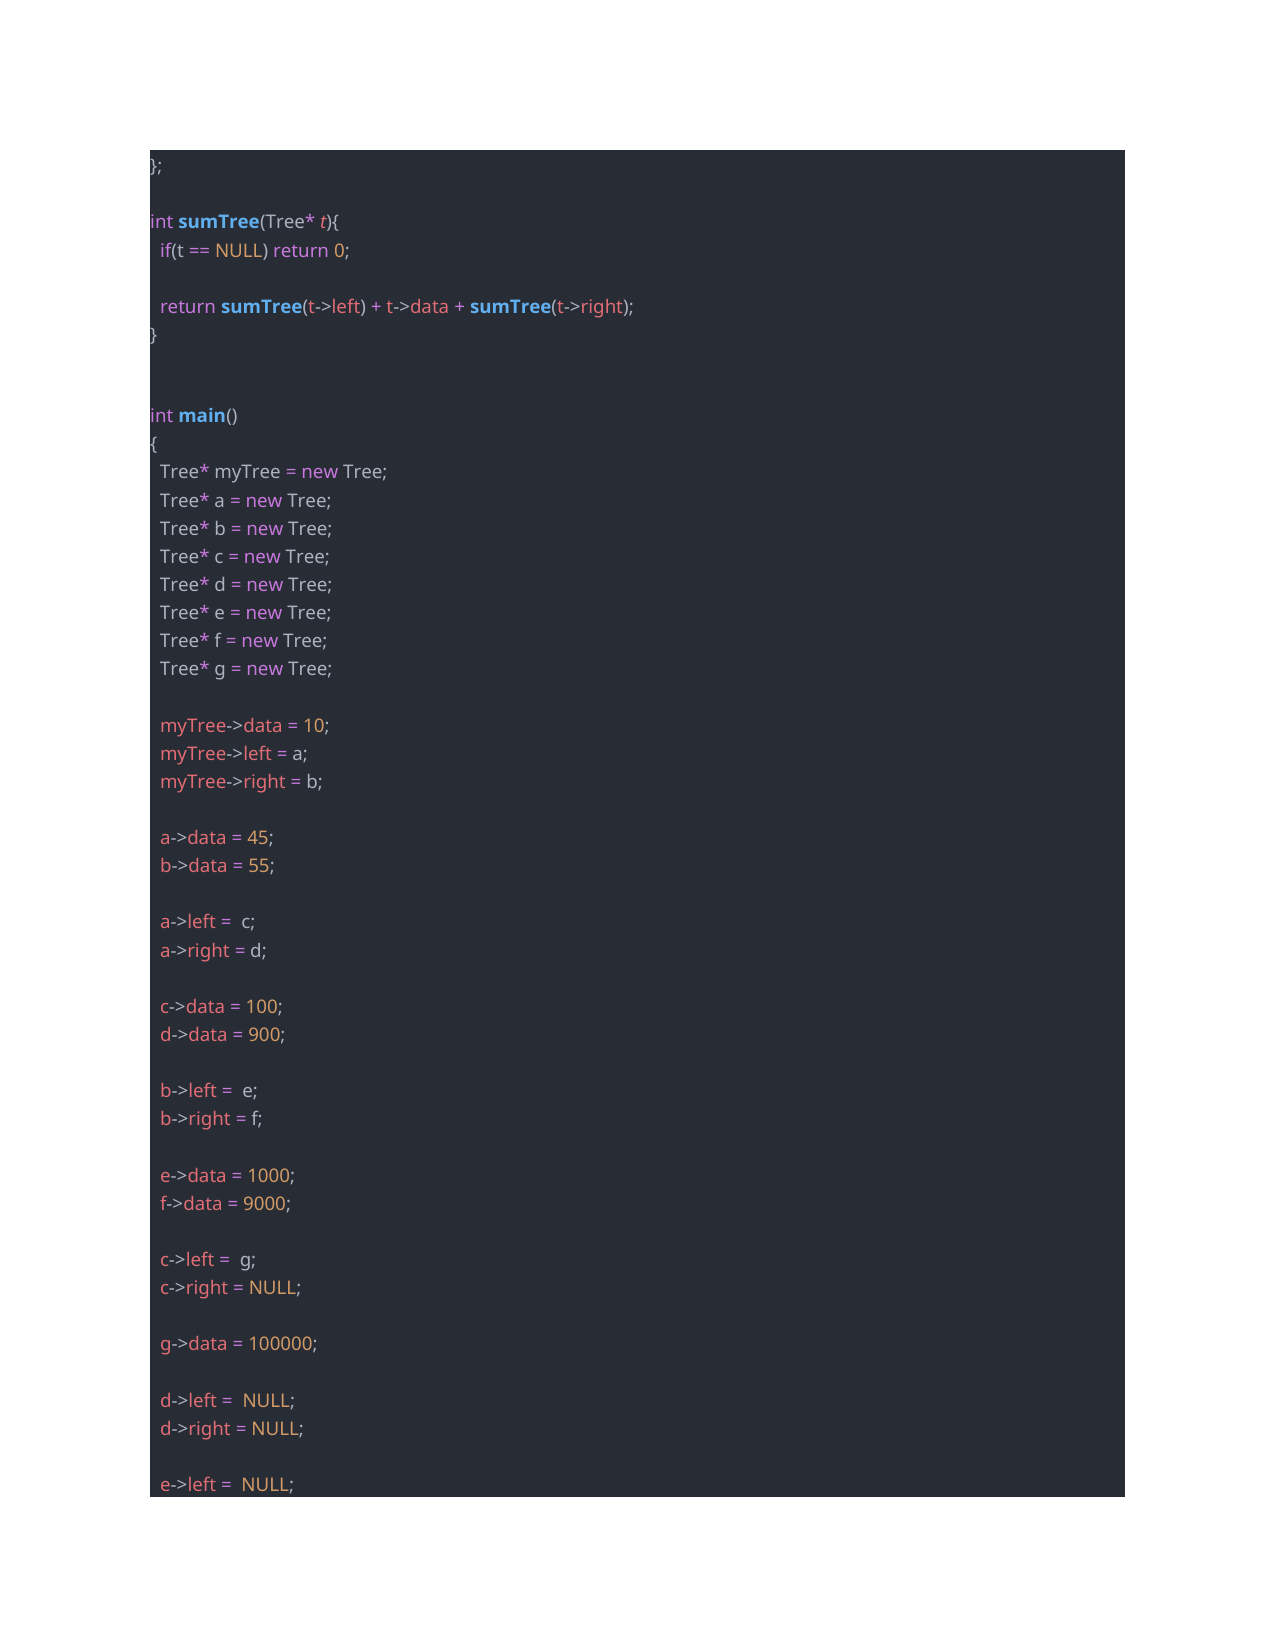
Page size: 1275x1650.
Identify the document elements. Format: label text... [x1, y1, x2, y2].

text c->left = g; [150, 1244, 1125, 1272]
text a->data = 45; [150, 822, 1125, 850]
text Tree* e = new Tree; [150, 597, 1125, 625]
text if(t == NULL) return 0; [150, 234, 1125, 262]
text g->data = 100000; [150, 1328, 1125, 1356]
text Tree* myTree = new Tree; [150, 456, 1125, 484]
text int main() [150, 400, 1125, 428]
text b->data = 55; [150, 850, 1125, 878]
text Tree* d = new Tree; [150, 569, 1125, 597]
text a->right = d; [150, 934, 1125, 962]
text d->right = NULL; [150, 1412, 1125, 1441]
text Tree* b = new Tree; [150, 512, 1125, 541]
text b->left = e; [150, 1075, 1125, 1103]
text d->left = NULL; [150, 1384, 1125, 1412]
text f->data = 9000; [150, 1187, 1125, 1216]
text Tree* f = new Tree; [150, 625, 1125, 653]
text myTree->right = b; [150, 766, 1125, 794]
text e->left = NULL; [150, 1469, 1125, 1497]
text } [150, 319, 1125, 347]
text c->data = 100; [150, 991, 1125, 1019]
text myTree->left = a; [150, 737, 1125, 766]
text b->right = f; [150, 1103, 1125, 1131]
text Tree* c = new Tree; [150, 541, 1125, 569]
text }; [150, 150, 1125, 178]
text a->left = c; [150, 906, 1125, 934]
text { [150, 428, 1125, 456]
text int sumTree(Tree* t){ [150, 206, 1125, 234]
text c->right = NULL; [150, 1272, 1125, 1300]
text Tree* a = new Tree; [150, 484, 1125, 512]
text d->data = 900; [150, 1019, 1125, 1047]
text myTree->data = 10; [150, 709, 1125, 737]
text return sumTree(t->left) + t->data + sumTree(t->right); [150, 291, 1125, 319]
text e->data = 1000; [150, 1159, 1125, 1187]
text Tree* g = new Tree; [150, 653, 1125, 681]
